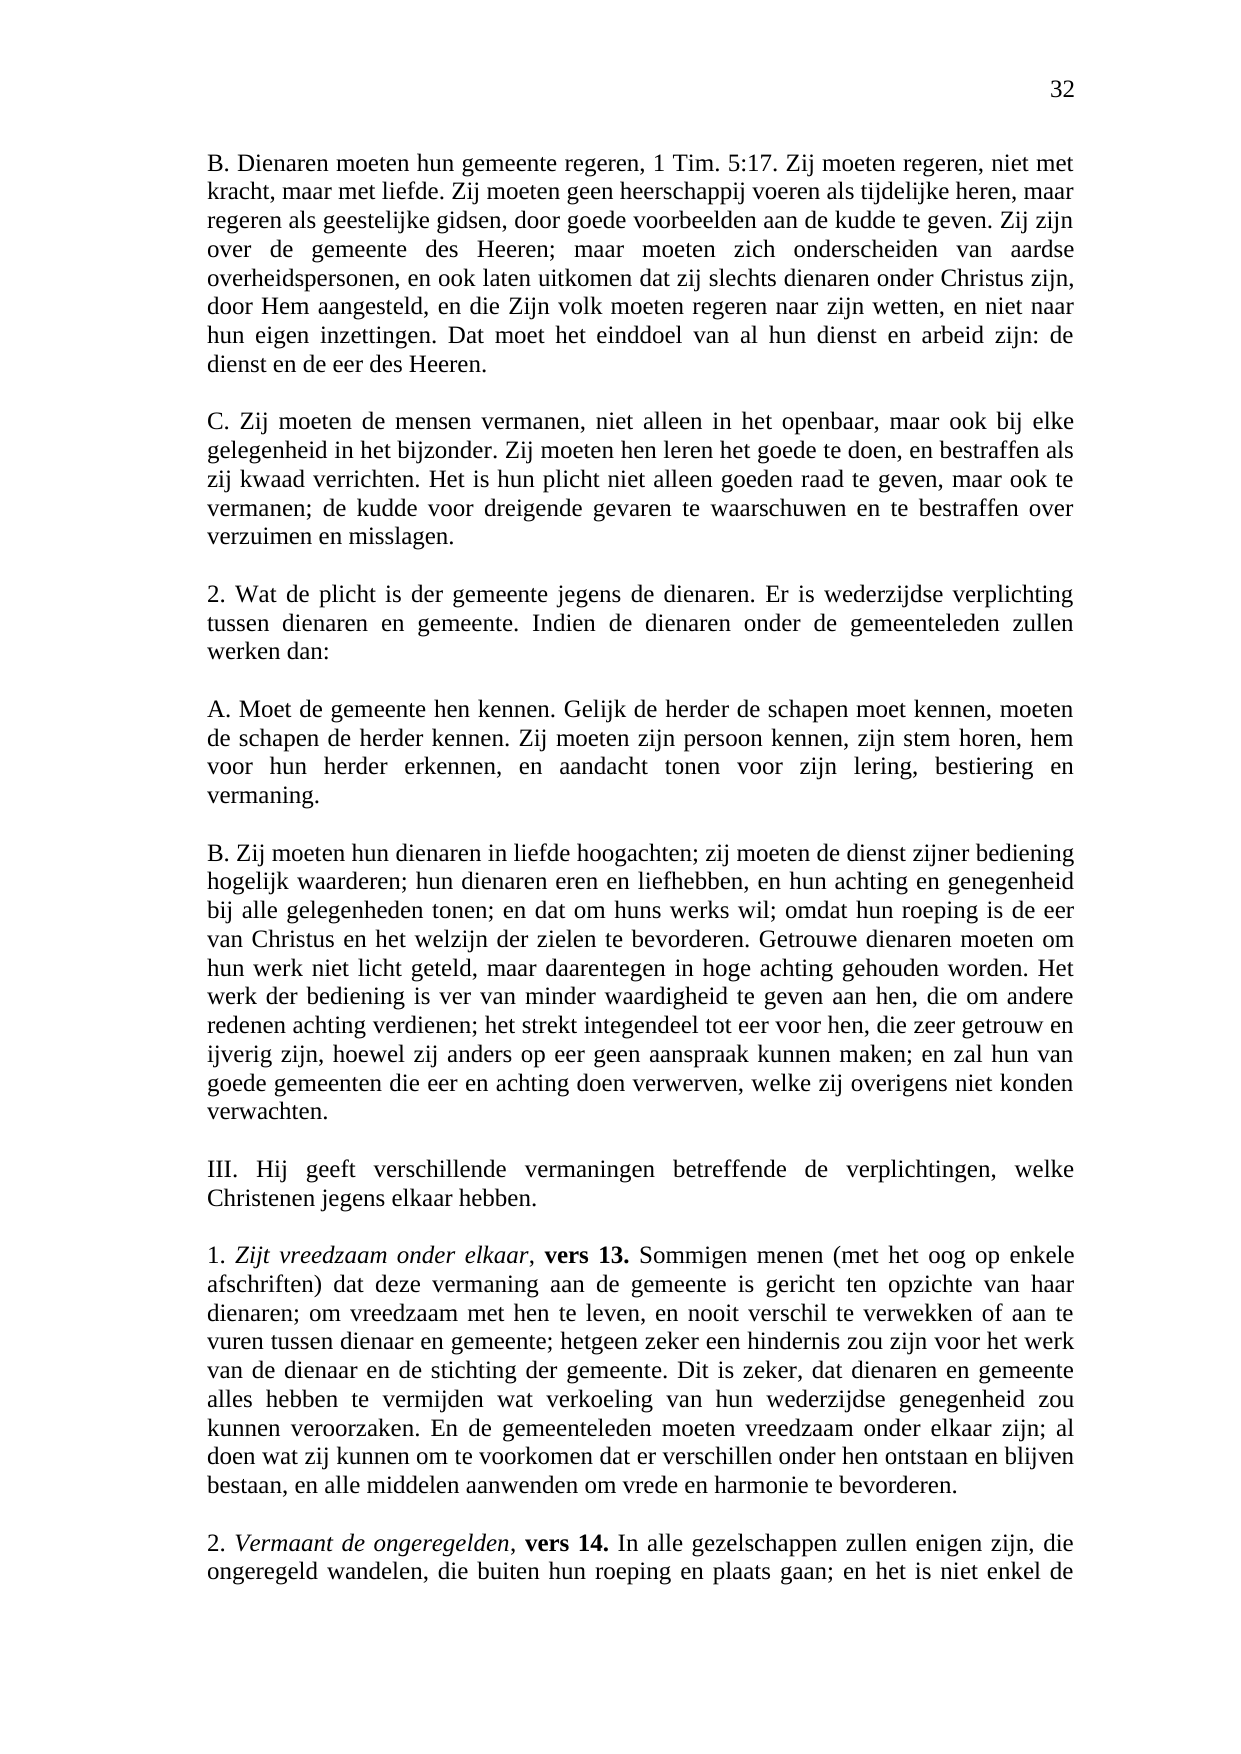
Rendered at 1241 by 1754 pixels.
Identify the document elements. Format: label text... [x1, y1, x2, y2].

text 2. Wat de plicht is der gemeente jegens de dienaren. Er is wederzijdse verplichting tussen dienaren en gemeente. Indien de dienaren onder de gemeenteleden zullen werken dan: [207, 579, 1075, 665]
text 1. Zijt vreedzaam onder elkaar, vers 13. Sommigen menen (met het oog op enkele afschriften) dat deze vermaning aan de gemeente is gericht ten opzichte van haar dienaren; om vreedzaam met hen te leven, en nooit verschil te verwekken of aan te vuren tussen dienaar en gemeente; hetgeen zeker een hindernis zou zijn voor het werk van de dienaar en de stichting der gemeente. Dit is zeker, dat dienaren en gemeente alles hebben te vermijden wat verkoeling van hun wederzijdse genegenheid zou kunnen veroorzaken. En de gemeenteleden moeten vreedzaam onder elkaar zijn; al doen wat zij kunnen om te voorkomen dat er verschillen onder hen ontstaan en blijven bestaan, en alle middelen aanwenden om vrede en harmonie te bevorderen. [207, 1240, 1075, 1499]
text B. Dienaren moeten hun gemeente regeren, 1 Tim. 5:17. Zij moeten regeren, niet met kracht, maar met liefde. Zij moeten geen heerschappij voeren als tijdelijke heren, maar regeren als geestelijke gidsen, door goede voorbeelden aan de kudde te geven. Zij zijn over de gemeente des Heeren; maar moeten zich onderscheiden van aardse overheidspersonen, en ook laten uitkomen dat zij slechts dienaren onder Christus zijn, door Hem aangesteld, en die Zijn volk moeten regeren naar zijn wetten, en niet naar hun eigen inzettingen. Dat moet het einddoel van al hun dienst en arbeid zijn: de dienst en de eer des Heeren. [207, 148, 1075, 378]
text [207, 1528, 1075, 1585]
text III. Hij geeft verschillende vermaningen betreffende de verplichtingen, welke Christenen jegens elkaar hebben. [207, 1154, 1075, 1211]
text A. Moet de gemeente hen kennen. Gelijk de herder de schapen moet kennen, moeten de schapen de herder kennen. Zij moeten zijn persoon kennen, zijn stem horen, hem voor hun herder erkennen, en aandacht tonen voor zijn lering, bestiering en vermaning. [207, 694, 1075, 809]
text B. Zij moeten hun dienaren in liefde hoogachten; zij moeten de dienst zijner bediening hogelijk waarderen; hun dienaren eren en liefhebben, en hun achting en genegenheid bij alle gelegenheden tonen; en dat om huns werks wil; omdat hun roeping is de eer van Christus en het welzijn der zielen te bevorderen. Getrouwe dienaren moeten om hun werk niet licht geteld, maar daarentegen in hoge achting gehouden worden. Het werk der bediening is ver van minder waardigheid te geven aan hen, die om andere redenen achting verdienen; het strekt integendeel tot eer voor hen, die zeer getrouw en ijverig zijn, hoewel zij anders op eer geen aanspraak kunnen maken; en zal hun van goede gemeenten die eer en achting doen verwerven, welke zij overigens niet konden verwachten. [207, 838, 1075, 1125]
text C. Zij moeten de mensen vermanen, niet alleen in het openbaar, maar ook bij elke gelegenheid in het bijzonder. Zij moeten hen leren het goede te doen, en bestraffen als zij kwaad verrichten. Het is hun plicht niet alleen goeden raad te geven, maar ook te vermanen; de kudde voor dreigende gevaren te waarschuwen en te bestraffen over verzuimen en misslagen. [207, 406, 1075, 550]
